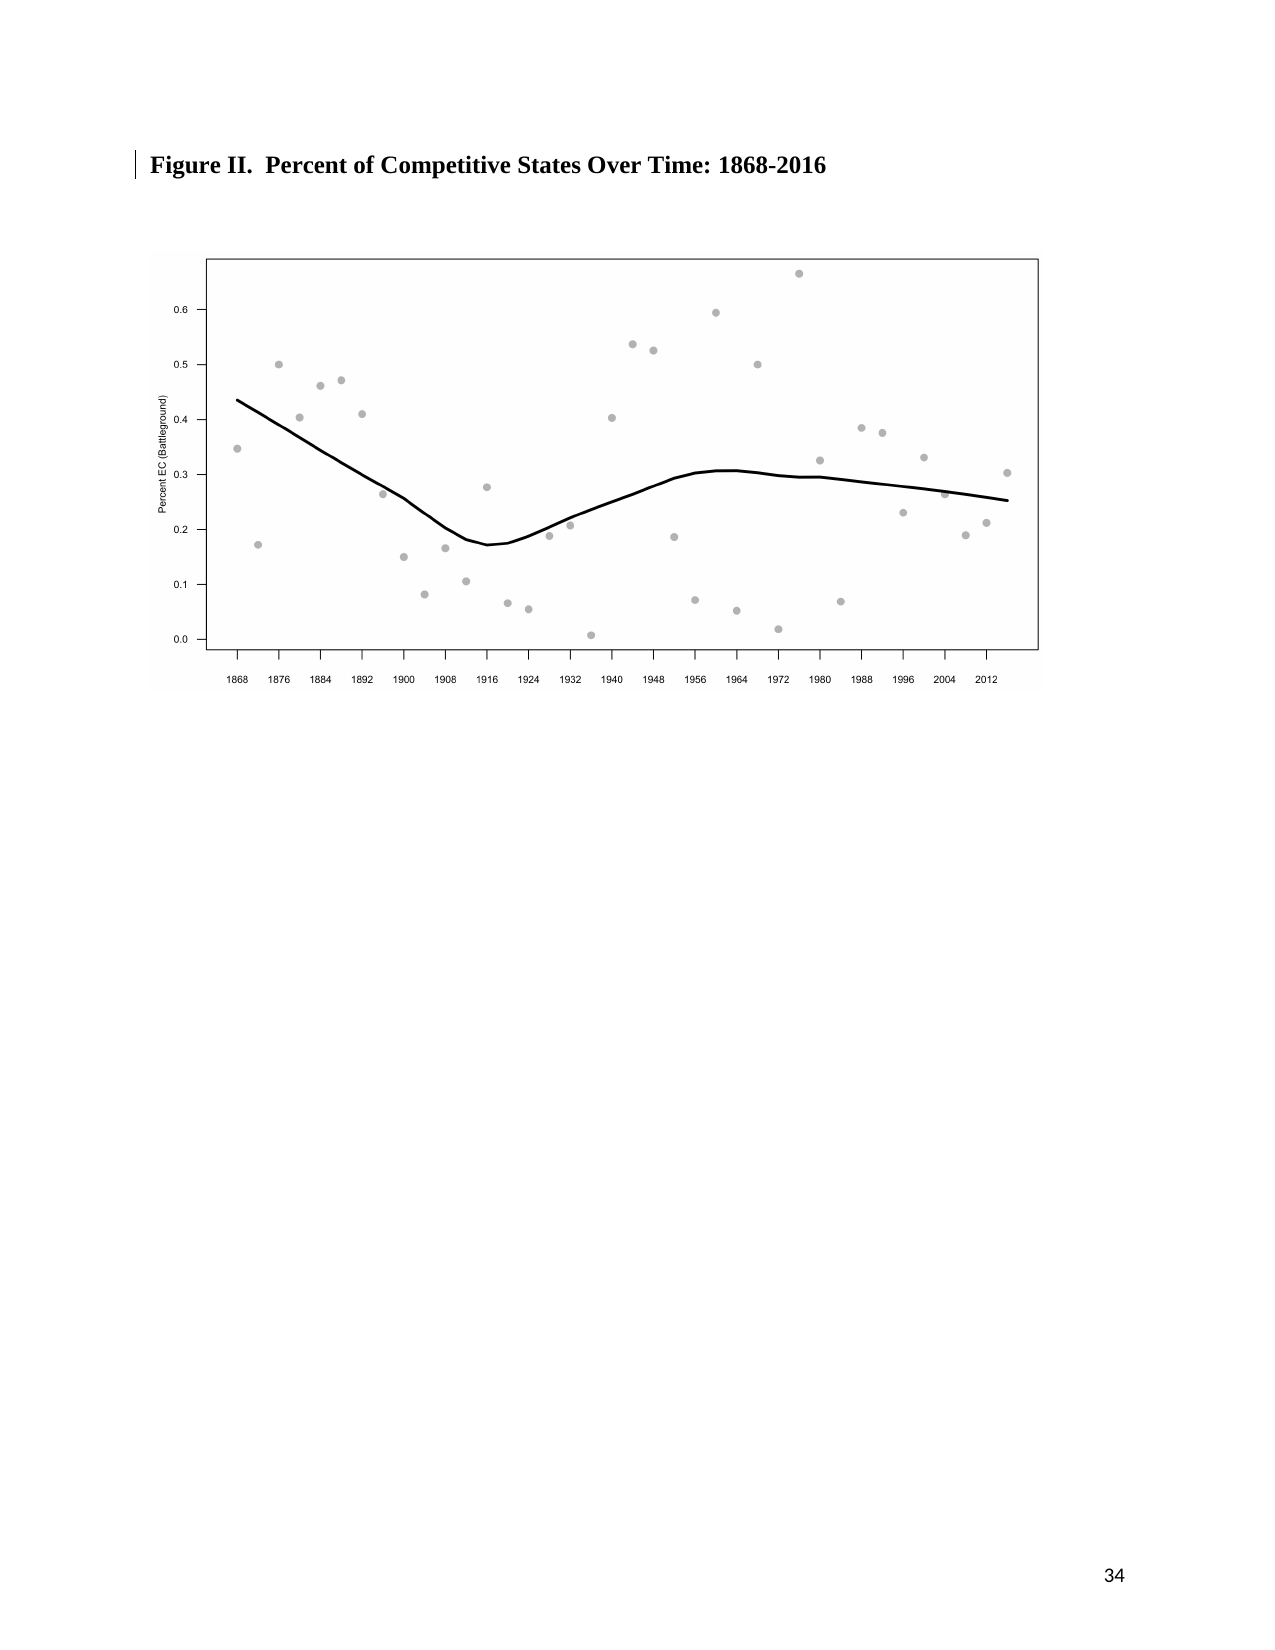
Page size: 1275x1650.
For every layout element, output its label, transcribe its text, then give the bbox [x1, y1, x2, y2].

picture [150, 250, 1044, 691]
text Figure II. Percent of Competitive States Over Time: 1868-2016 [150, 150, 1125, 179]
